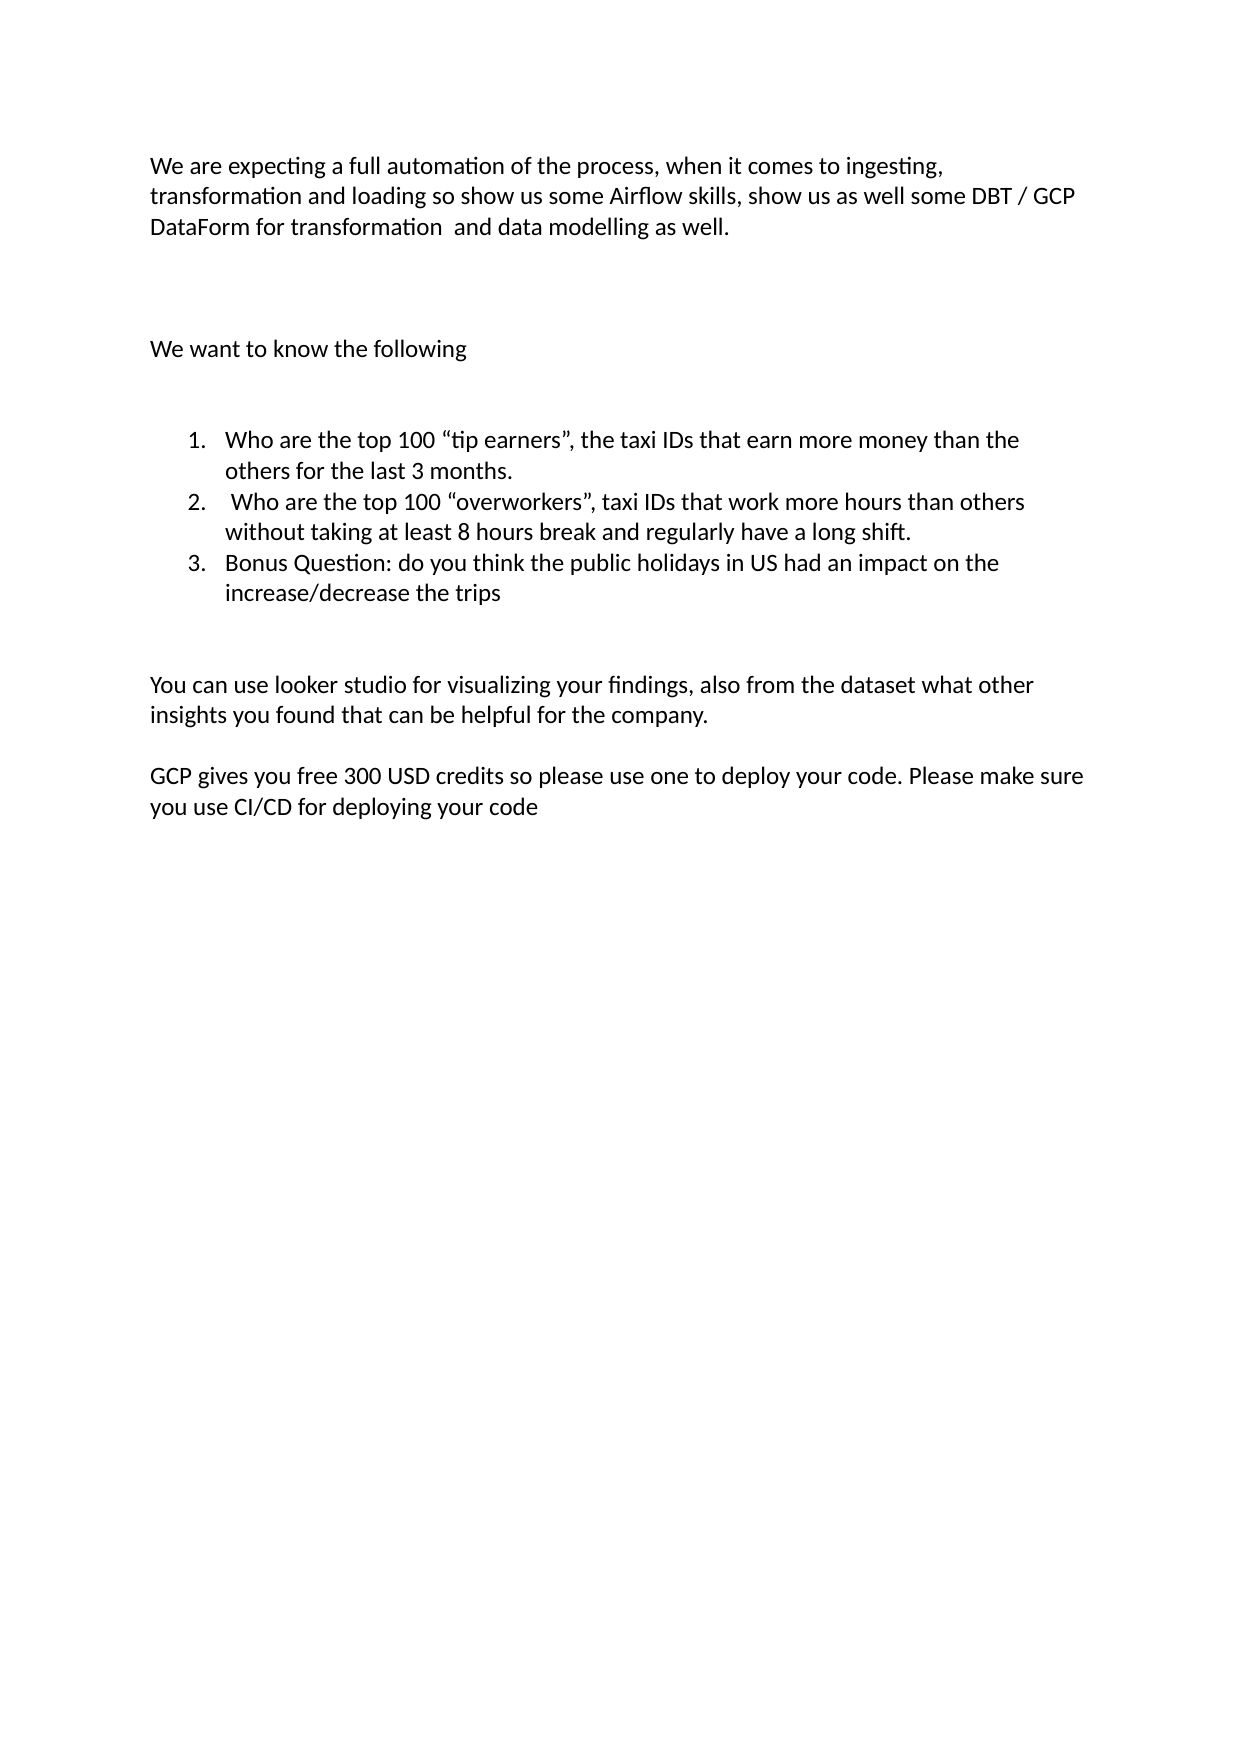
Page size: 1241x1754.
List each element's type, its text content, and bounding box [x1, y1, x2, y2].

text We are expecting a full automation of the process, when it comes to ingesting, transformation and loading so show us some Airflow skills, show us as well some DBT / GCP DataForm for transformation and data modelling as well. [150, 150, 1090, 242]
list Bonus Question: do you think the public holidays in US had an impact on the increase/decrease the trips [187, 547, 1090, 608]
text You can use looker studio for visualizing your findings, also from the dataset what other insights you found that can be helpful for the company. [150, 669, 1090, 730]
list Who are the top 100 “tip earners”, the taxi IDs that earn more money than the others for the last 3 months. [187, 425, 1090, 486]
text We want to know the following [150, 333, 1090, 364]
text GCP gives you free 300 USD credits so please use one to deploy your code. Please make sure you use CI/CD for deploying your code [150, 760, 1090, 821]
list Who are the top 100 “overworkers”, taxi IDs that work more hours than others without taking at least 8 hours break and regularly have a long shift. [187, 486, 1090, 547]
